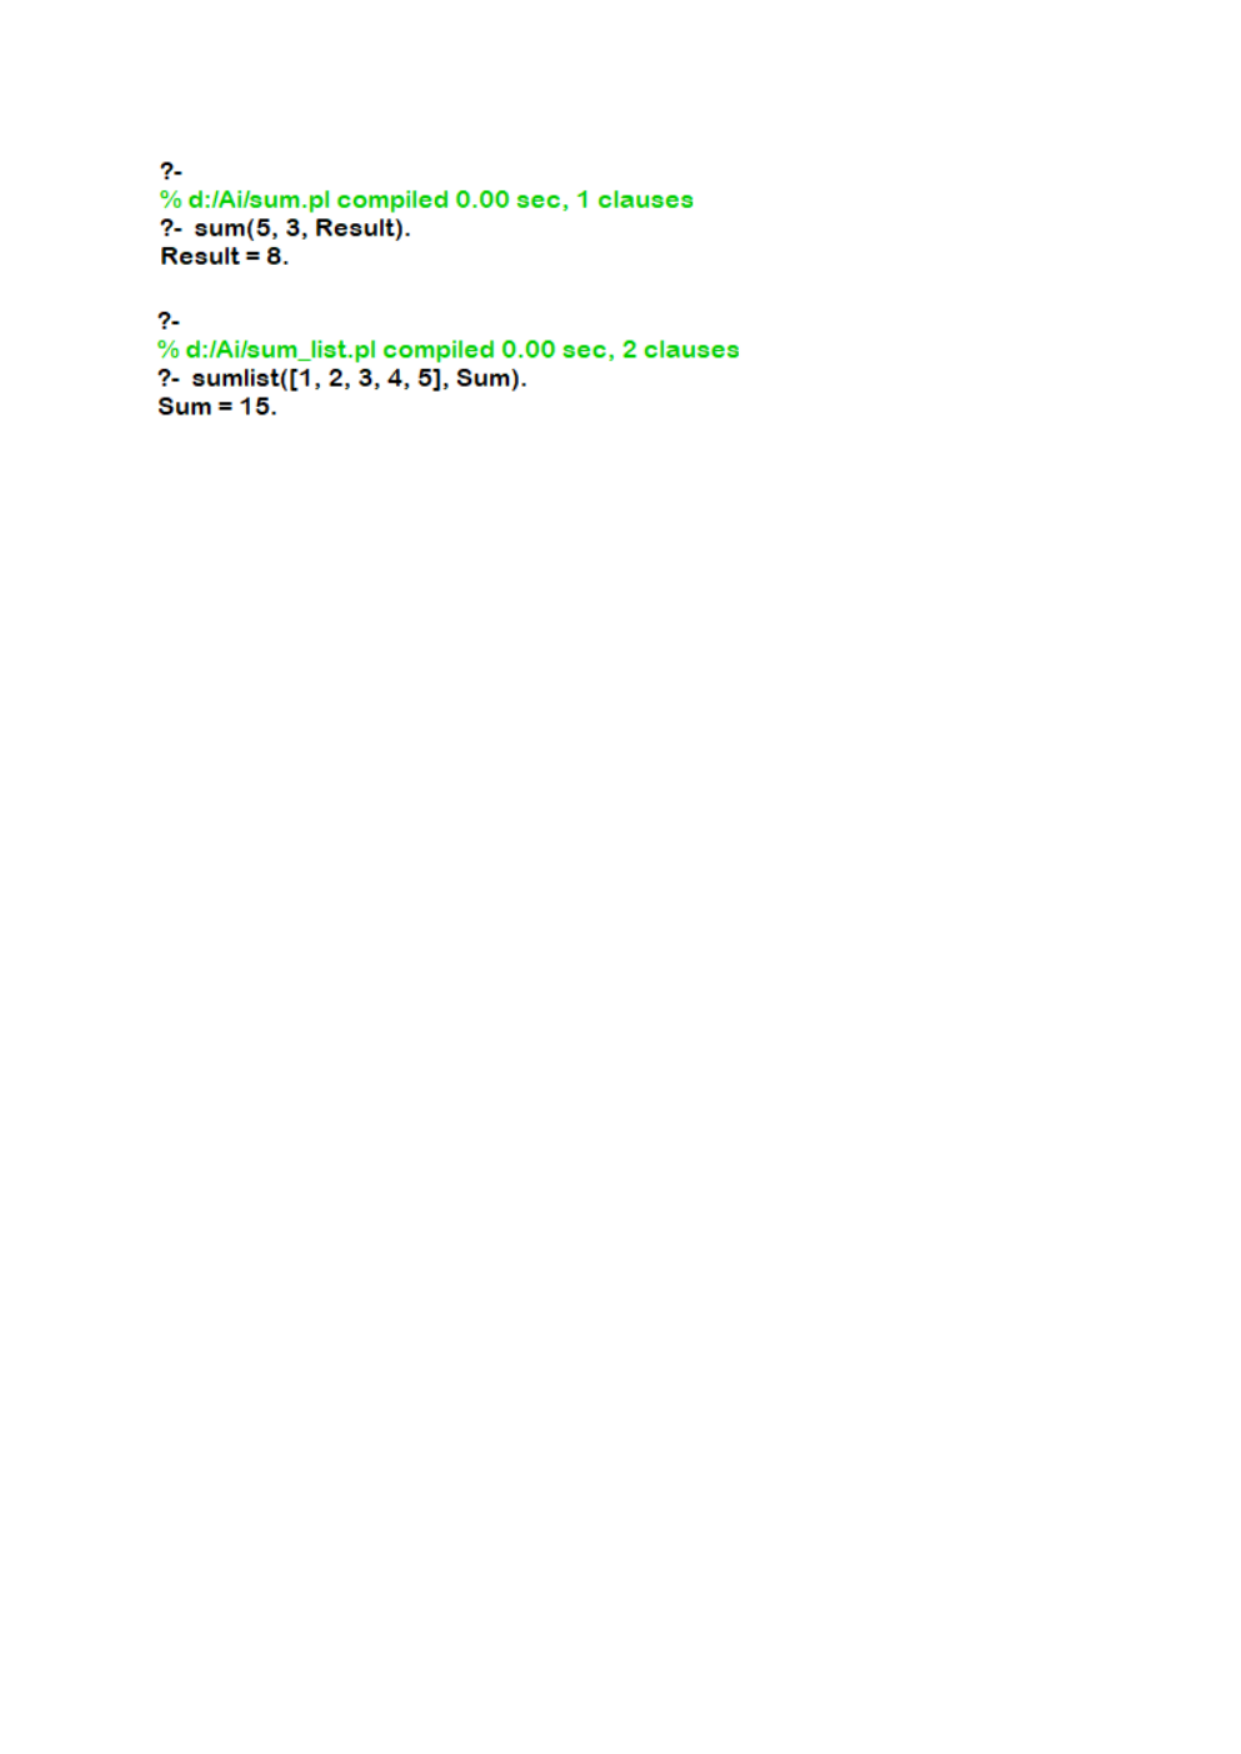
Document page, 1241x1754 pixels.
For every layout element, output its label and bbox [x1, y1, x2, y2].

picture [150, 303, 1074, 426]
picture [150, 150, 989, 285]
